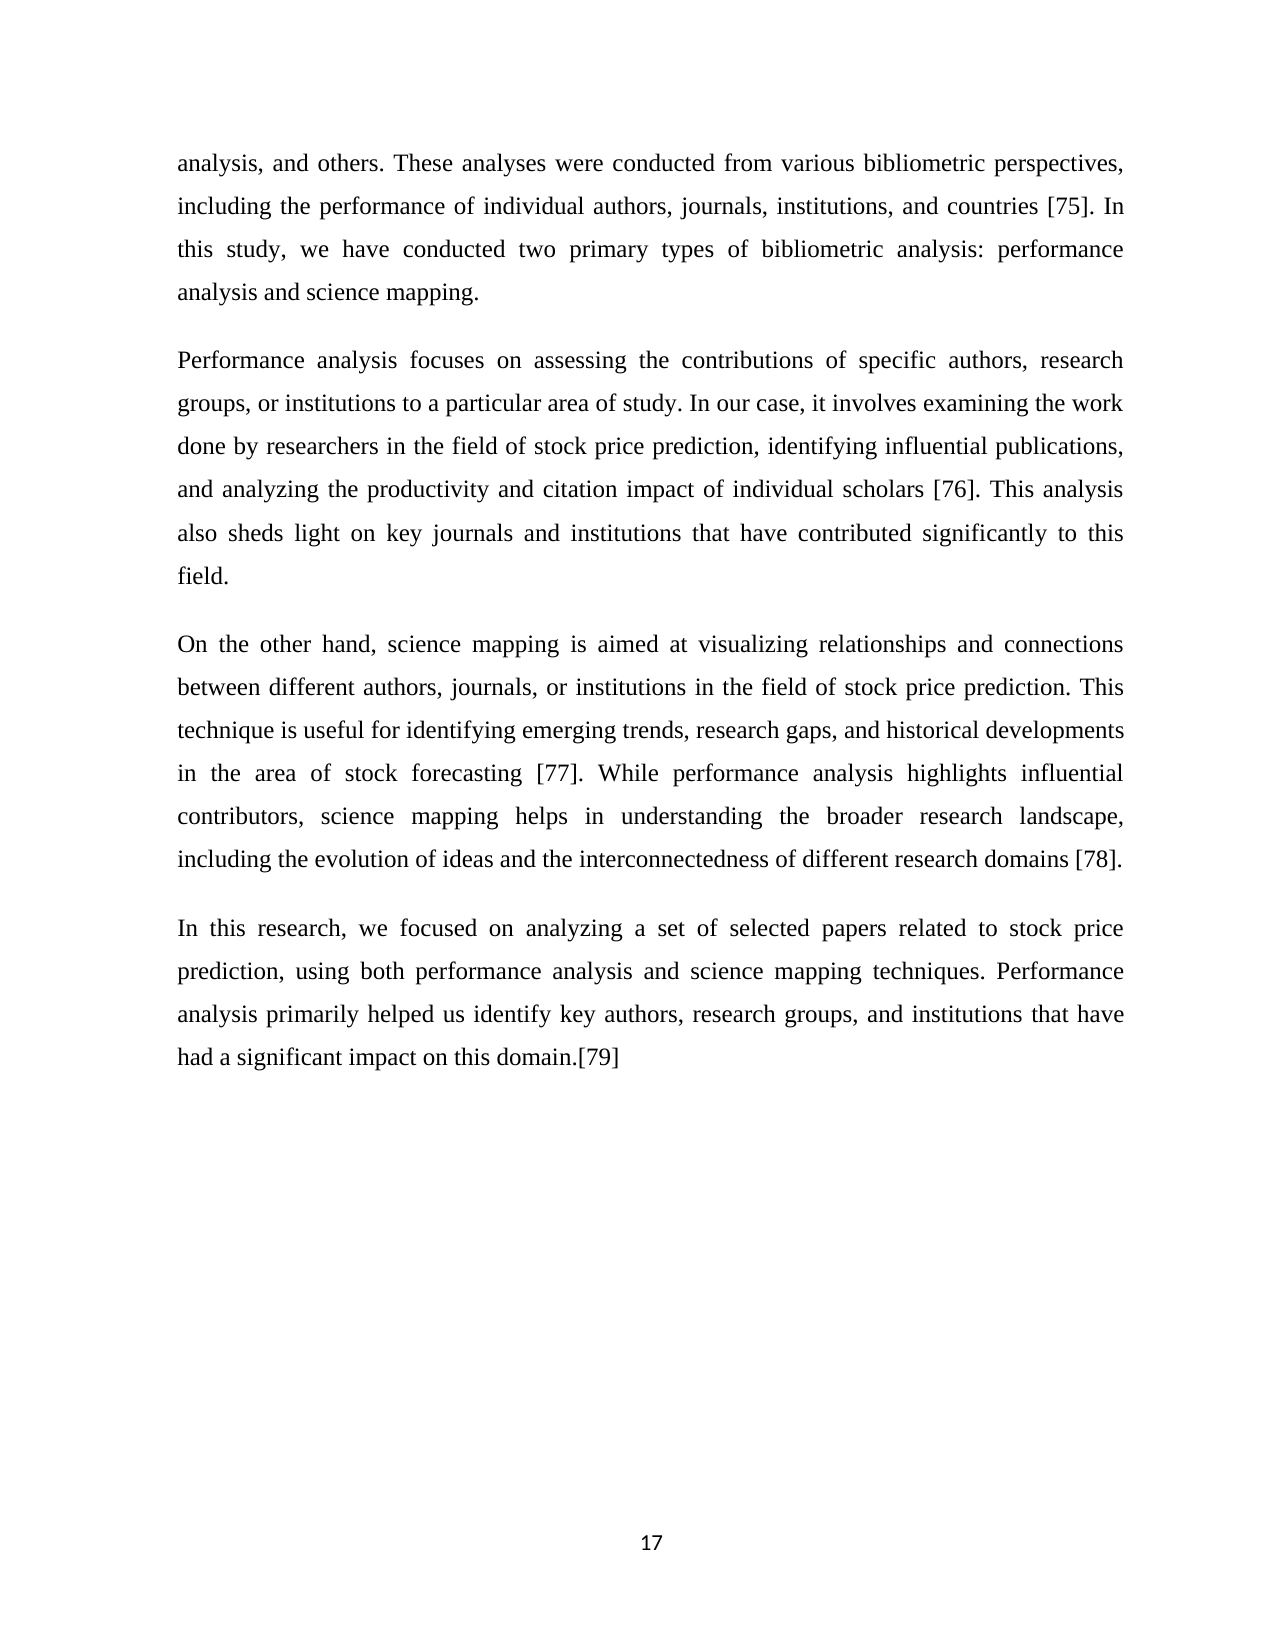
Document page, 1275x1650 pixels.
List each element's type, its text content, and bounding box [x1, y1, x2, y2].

text In this research, we focused on analyzing a set of selected papers related to stock price prediction, using both performance analysis and science mapping techniques. Performance analysis primarily helped us identify key authors, research groups, and institutions that have had a significant impact on this domain.[79] [177, 913, 1125, 1071]
text Performance analysis focuses on assessing the contributions of specific authors, research groups, or institutions to a particular area of study. In our case, it involves examining the work done by researchers in the field of stock price prediction, identifying influential publications, and analyzing the productivity and citation impact of individual scholars [76]. This analysis also sheds light on key journals and institutions that have contributed significantly to this field. [177, 345, 1125, 589]
text On the other hand, science mapping is aimed at visualizing relationships and connections between different authors, journals, or institutions in the field of stock price prediction. This technique is useful for identifying emerging trends, research gaps, and historical developments in the area of stock forecasting [77]. While performance analysis highlights influential contributors, science mapping helps in understanding the broader research landscape, including the evolution of ideas and the interconnectedness of different research domains [78]. [177, 629, 1125, 873]
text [177, 148, 1125, 306]
